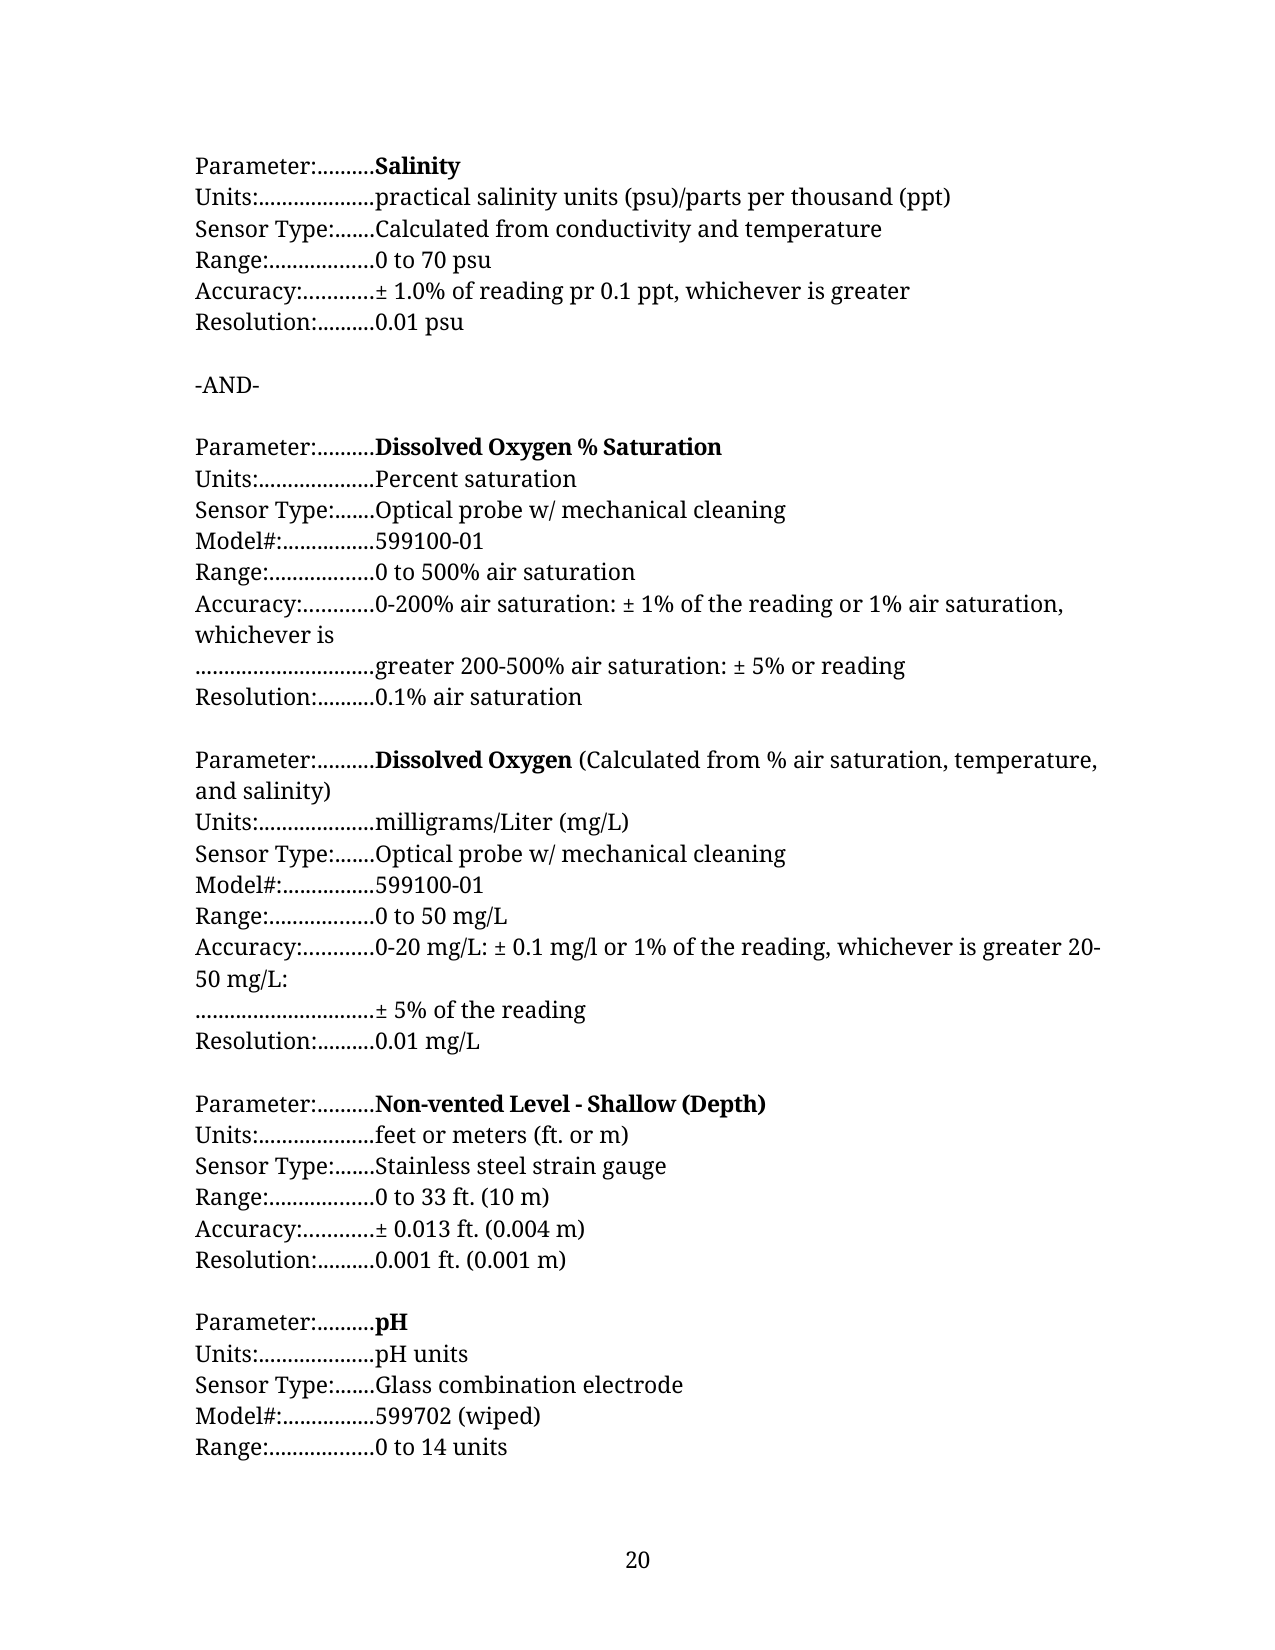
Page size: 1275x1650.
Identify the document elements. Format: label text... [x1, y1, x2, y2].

list Range: 0 to 70 psu [195, 244, 1125, 275]
list Parameter: Non-vented Level - Shallow (Depth) [195, 1087, 1125, 1119]
list Range: 0 to 50 mg/L [195, 900, 1125, 931]
list greater 200-500% air saturation: ± 5% or reading [195, 650, 1125, 681]
list Sensor Type: Calculated from conductivity and temperature [195, 212, 1125, 244]
list Model#: 599100-01 [195, 525, 1125, 556]
list Accuracy: ± 1.0% of reading pr 0.1 ppt, whichever is greater [195, 275, 1125, 306]
list Model#: 599100-01 [195, 869, 1125, 900]
list Resolution: 0.001 ft. (0.001 m) [195, 1244, 1125, 1275]
list Units: feet or meters (ft. or m) [195, 1119, 1125, 1150]
list Resolution: 0.01 psu [195, 306, 1125, 337]
list Accuracy: 0-20 mg/L: ± 0.1 mg/l or 1% of the reading, whichever is greater 20-50 mg/L: [195, 931, 1125, 994]
list Resolution: 0.01 mg/L [195, 1025, 1125, 1056]
list Units: pH units [195, 1337, 1125, 1369]
list Units: Percent saturation [195, 462, 1125, 494]
list Range: 0 to 500% air saturation [195, 556, 1125, 587]
list Parameter: Dissolved Oxygen (Calculated from % air saturation, temperature, and salinity) [195, 744, 1125, 806]
list Parameter: pH [195, 1306, 1125, 1337]
list -AND- [195, 369, 1125, 400]
list Accuracy: ± 0.013 ft. (0.004 m) [195, 1212, 1125, 1244]
list Parameter: Salinity [195, 150, 1125, 181]
list ± 5% of the reading [195, 994, 1125, 1025]
list Sensor Type: Glass combination electrode [195, 1369, 1125, 1400]
list Units: practical salinity units (psu)/parts per thousand (ppt) [195, 181, 1125, 212]
list Parameter: Dissolved Oxygen % Saturation [195, 431, 1125, 462]
list Sensor Type: Optical probe w/ mechanical cleaning [195, 837, 1125, 869]
list Model#: 599702 (wiped) [195, 1400, 1125, 1431]
list Sensor Type: Optical probe w/ mechanical cleaning [195, 494, 1125, 525]
list Sensor Type: Stainless steel strain gauge [195, 1150, 1125, 1181]
list Units: milligrams/Liter (mg/L) [195, 806, 1125, 837]
list Resolution: 0.1% air saturation [195, 681, 1125, 712]
list Accuracy: 0-200% air saturation: ± 1% of the reading or 1% air saturation, whichever is [195, 587, 1125, 650]
list Range: 0 to 14 units [195, 1431, 1125, 1462]
list Range: 0 to 33 ft. (10 m) [195, 1181, 1125, 1212]
